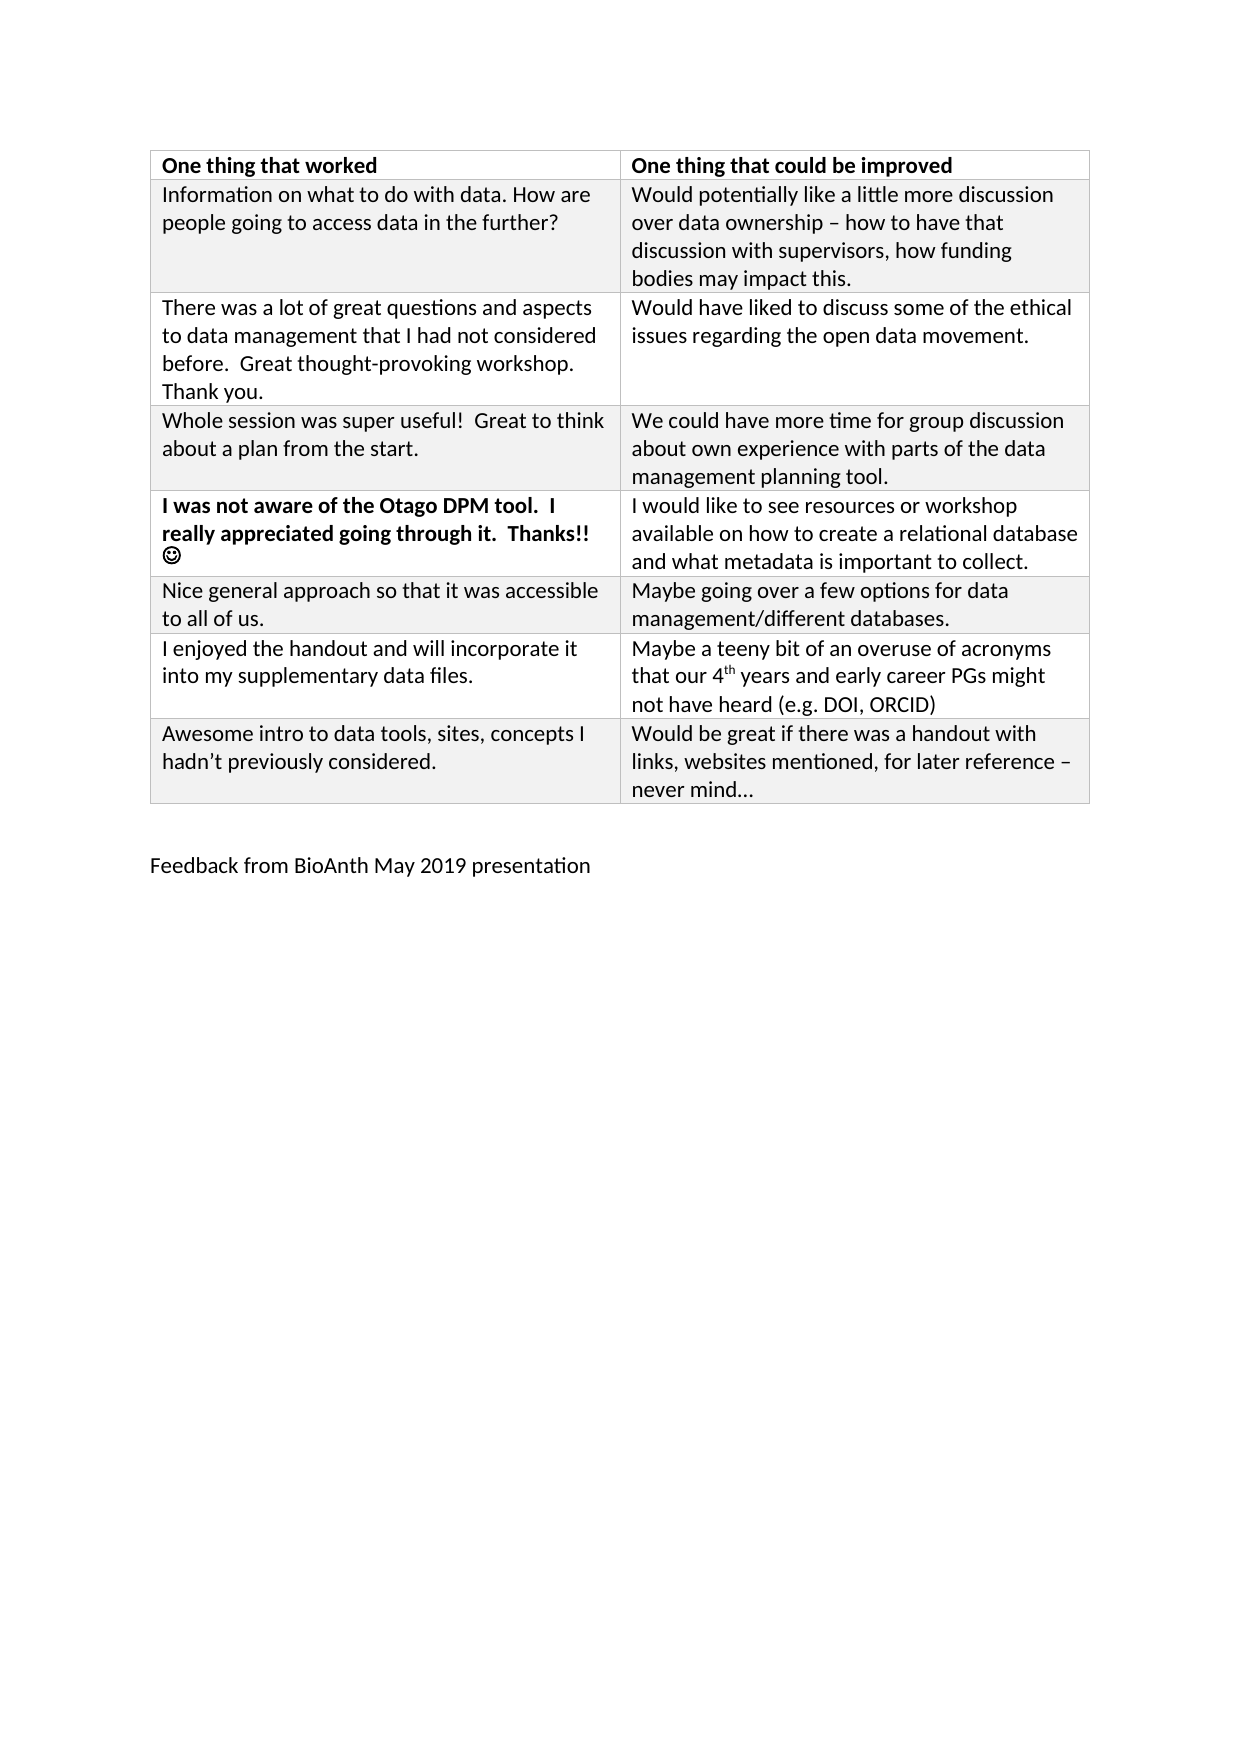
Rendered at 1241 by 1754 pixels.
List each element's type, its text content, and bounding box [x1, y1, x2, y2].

text Feedback from BioAnth May 2019 presentation [150, 851, 1090, 879]
table_cell Nice general approach so that it was accessible to all of us. [151, 577, 620, 633]
table_cell Maybe going over a few options for data management/different databases. [621, 577, 1089, 633]
table_cell We could have more time for group discussion about own experience with parts of the data management planning tool. [621, 406, 1089, 490]
table_cell I would like to see resources or workshop available on how to create a relational database and what metadata is important to collect. [621, 491, 1089, 576]
table_header One thing that worked [151, 151, 620, 179]
table_cell Would potentially like a little more discussion over data ownership – how to have that discussion with supervisors, how funding bodies may impact this. [621, 180, 1089, 292]
table_cell Awesome intro to data tools, sites, concepts I hadn’t previously considered. [151, 719, 620, 803]
table_cell Maybe a teeny bit of an overuse of acronyms that our 4th years and early career PGs might not have heard (e.g. DOI, ORCID) [621, 634, 1089, 718]
table_header One thing that could be improved [621, 151, 1089, 179]
table_cell Whole session was super useful! Great to think about a plan from the start. [151, 406, 620, 490]
table_cell Would be great if there was a handout with links, websites mentioned, for later reference – never mind… [621, 719, 1089, 803]
table_cell I enjoyed the handout and will incorporate it into my supplementary data files. [151, 634, 620, 718]
table_cell Information on what to do with data. How are people going to access data in the further? [151, 180, 620, 292]
table_cell I was not aware of the Otago DPM tool. I really appreciated going through it. Thanks!! [151, 491, 620, 576]
table_cell There was a lot of great questions and aspects to data management that I had not considered before. Great thought-provoking workshop. Thank you. [151, 293, 620, 405]
table_cell Would have liked to discuss some of the ethical issues regarding the open data movement. [621, 293, 1089, 405]
